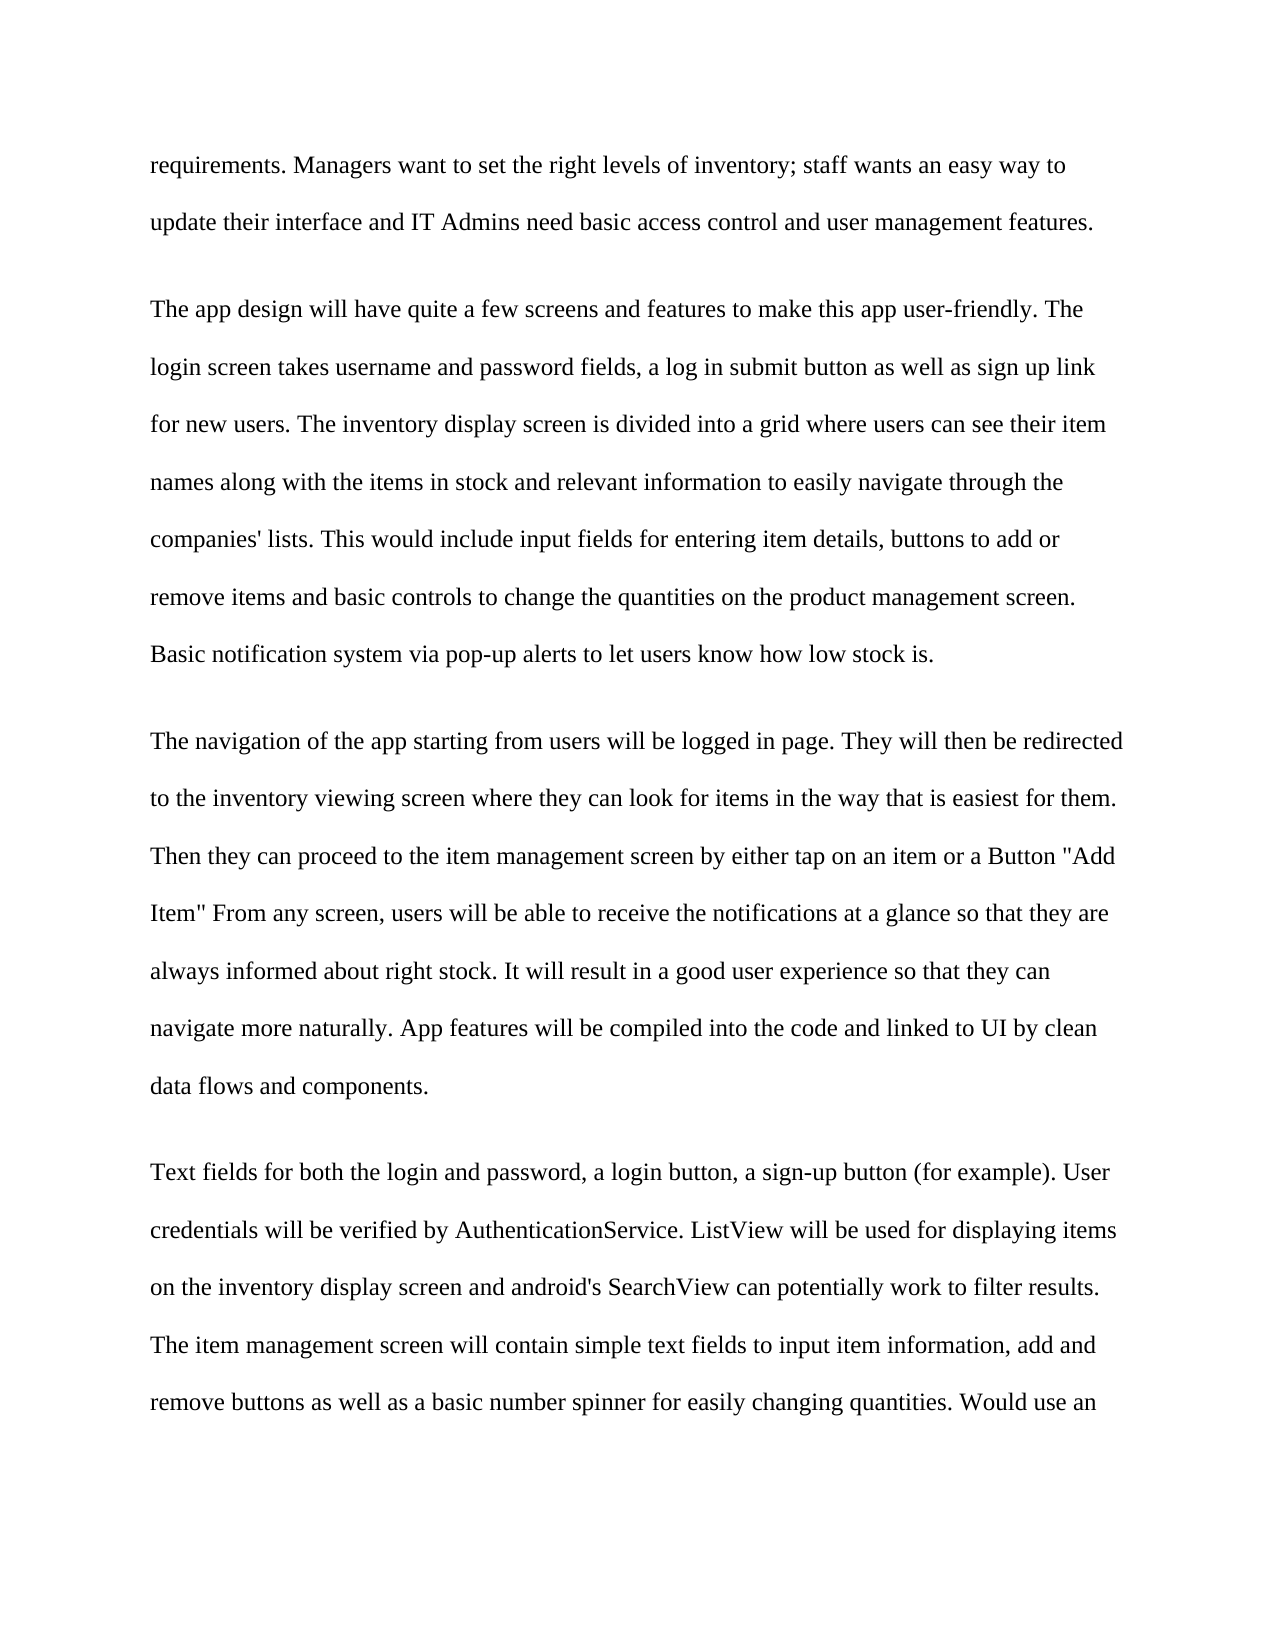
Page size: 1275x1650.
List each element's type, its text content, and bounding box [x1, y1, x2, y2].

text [150, 150, 1125, 236]
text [150, 1157, 1125, 1416]
text The app design will have quite a few screens and features to make this app user-friendly. The login screen takes username and password fields, a log in submit button as well as sign up link for new users. The inventory display screen is divided into a grid where users can see their item names along with the items in stock and relevant information to easily navigate through the companies' lists. This would include input fields for entering item details, buttons to add or remove items and basic controls to change the quantities on the product management screen. Basic notification system via pop-up alerts to let users know how low stock is. [150, 294, 1125, 668]
text The navigation of the app starting from users will be logged in page. They will then be redirected to the inventory viewing screen where they can look for items in the way that is easiest for them. Then they can proceed to the item management screen by either tap on an item or a Button "Add Item" From any screen, users will be able to receive the notifications at a glance so that they are always informed about right stock. It will result in a good user experience so that they can navigate more naturally. App features will be compiled into the code and linked to UI by clean data flows and components. [150, 726, 1125, 1099]
